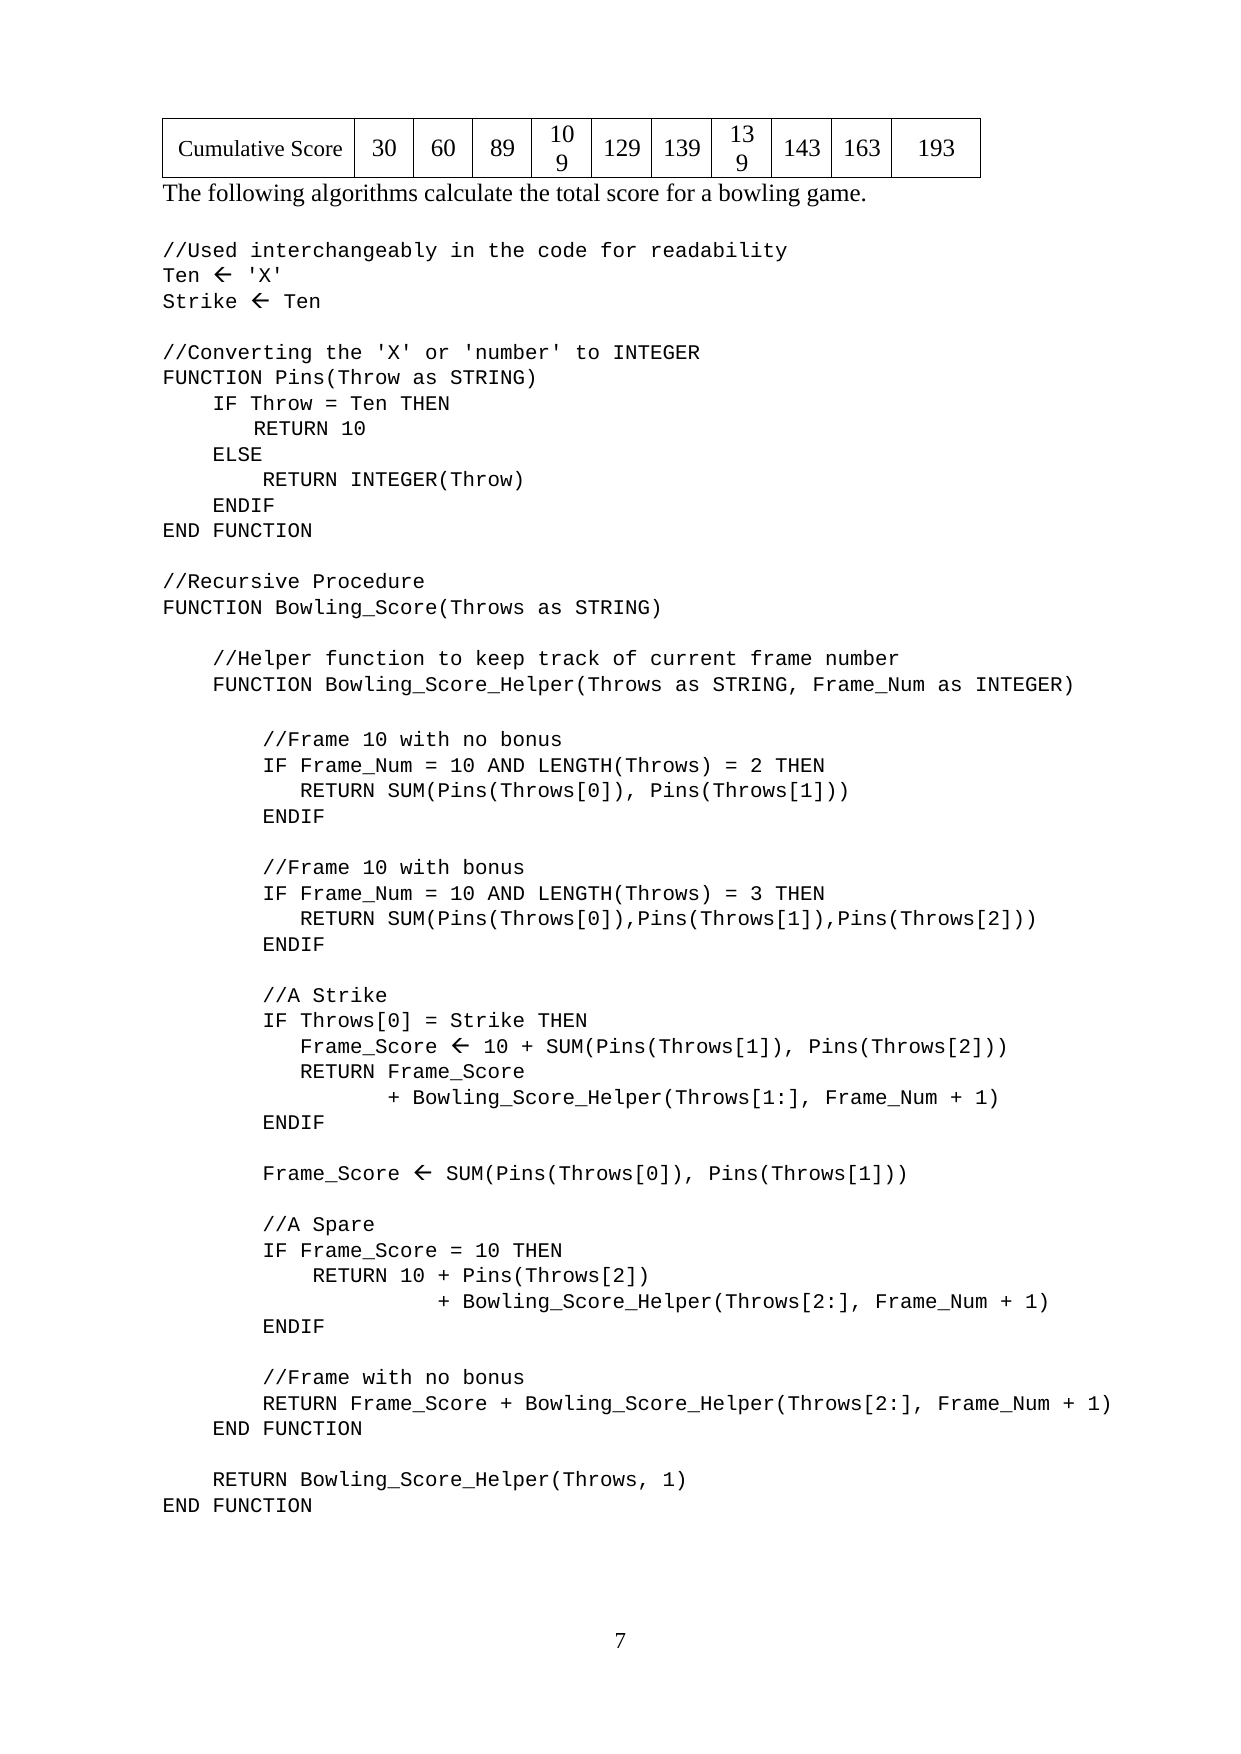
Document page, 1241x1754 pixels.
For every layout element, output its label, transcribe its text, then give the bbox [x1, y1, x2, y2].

text IF Throw = Ten THEN [162, 393, 1137, 417]
text Ten 'X' [162, 265, 1137, 289]
text //Recursive Procedure [162, 572, 1137, 595]
text Frame_Score 10 + SUM(Pins(Throws[1]), Pins(Throws[2])) [162, 1036, 1137, 1059]
text //A Spare [162, 1214, 1137, 1238]
table_cell 139 [712, 119, 771, 177]
text The following algorithms calculate the total score for a bowling game. [162, 178, 1137, 206]
text //Converting the 'X' or 'number' to INTEGER [162, 342, 1137, 366]
text ENDIF [162, 1112, 1137, 1136]
table_cell 163 [832, 119, 891, 177]
table_cell 143 [772, 119, 831, 177]
text RETURN 10 + Pins(Throws[2]) [162, 1265, 1137, 1289]
table_cell 60 [414, 119, 472, 177]
text IF Frame_Num = 10 AND LENGTH(Throws) = 2 THEN [162, 755, 1137, 778]
text //Frame 10 with bonus [162, 857, 1137, 881]
text IF Throws[0] = Strike THEN [162, 1010, 1137, 1034]
text RETURN Bowling_Score_Helper(Throws, 1) [162, 1469, 1137, 1493]
text Strike Ten [162, 291, 1137, 314]
table_cell 30 [355, 119, 413, 177]
text ENDIF [162, 1316, 1137, 1340]
text + Bowling_Score_Helper(Throws[2:], Frame_Num + 1) [162, 1291, 1137, 1314]
text //A Strike [162, 984, 1137, 1008]
text FUNCTION Bowling_Score(Throws as STRING) [162, 597, 1137, 621]
text ENDIF [162, 933, 1137, 957]
text //Helper function to keep track of current frame number [162, 648, 1137, 672]
text RETURN SUM(Pins(Throws[0]), Pins(Throws[1])) [162, 780, 1137, 804]
table_cell 89 [473, 119, 531, 177]
text Frame_Score SUM(Pins(Throws[0]), Pins(Throws[1])) [162, 1163, 1137, 1187]
text RETURN Frame_Score [162, 1061, 1137, 1085]
table_cell 129 [592, 119, 651, 177]
table_cell Cumulative Score [163, 119, 354, 177]
text ENDIF [162, 806, 1137, 829]
table_cell 193 [892, 119, 980, 177]
text END FUNCTION [162, 1418, 1137, 1442]
text //Frame 10 with no bonus [162, 729, 1137, 753]
text RETURN INTEGER(Throw) [162, 469, 1137, 493]
text END FUNCTION [162, 1495, 1137, 1519]
text END FUNCTION [162, 521, 1137, 544]
text IF Frame_Num = 10 AND LENGTH(Throws) = 3 THEN [162, 882, 1137, 906]
text FUNCTION Bowling_Score_Helper(Throws as STRING, Frame_Num as INTEGER) [162, 674, 1137, 697]
table_cell 139 [652, 119, 711, 177]
text ELSE [162, 444, 1137, 468]
text FUNCTION Pins(Throw as STRING) [162, 367, 1137, 391]
text + Bowling_Score_Helper(Throws[1:], Frame_Num + 1) [162, 1087, 1137, 1110]
text RETURN Frame_Score + Bowling_Score_Helper(Throws[2:], Frame_Num + 1) [162, 1393, 1137, 1417]
text ENDIF [162, 495, 1137, 519]
text RETURN 10 [103, 418, 1137, 442]
table_cell 109 [532, 119, 591, 177]
text IF Frame_Score = 10 THEN [162, 1240, 1137, 1263]
text RETURN SUM(Pins(Throws[0]),Pins(Throws[1]),Pins(Throws[2])) [162, 908, 1137, 932]
text //Used interchangeably in the code for readability [162, 240, 1137, 263]
text //Frame with no bonus [162, 1367, 1137, 1391]
